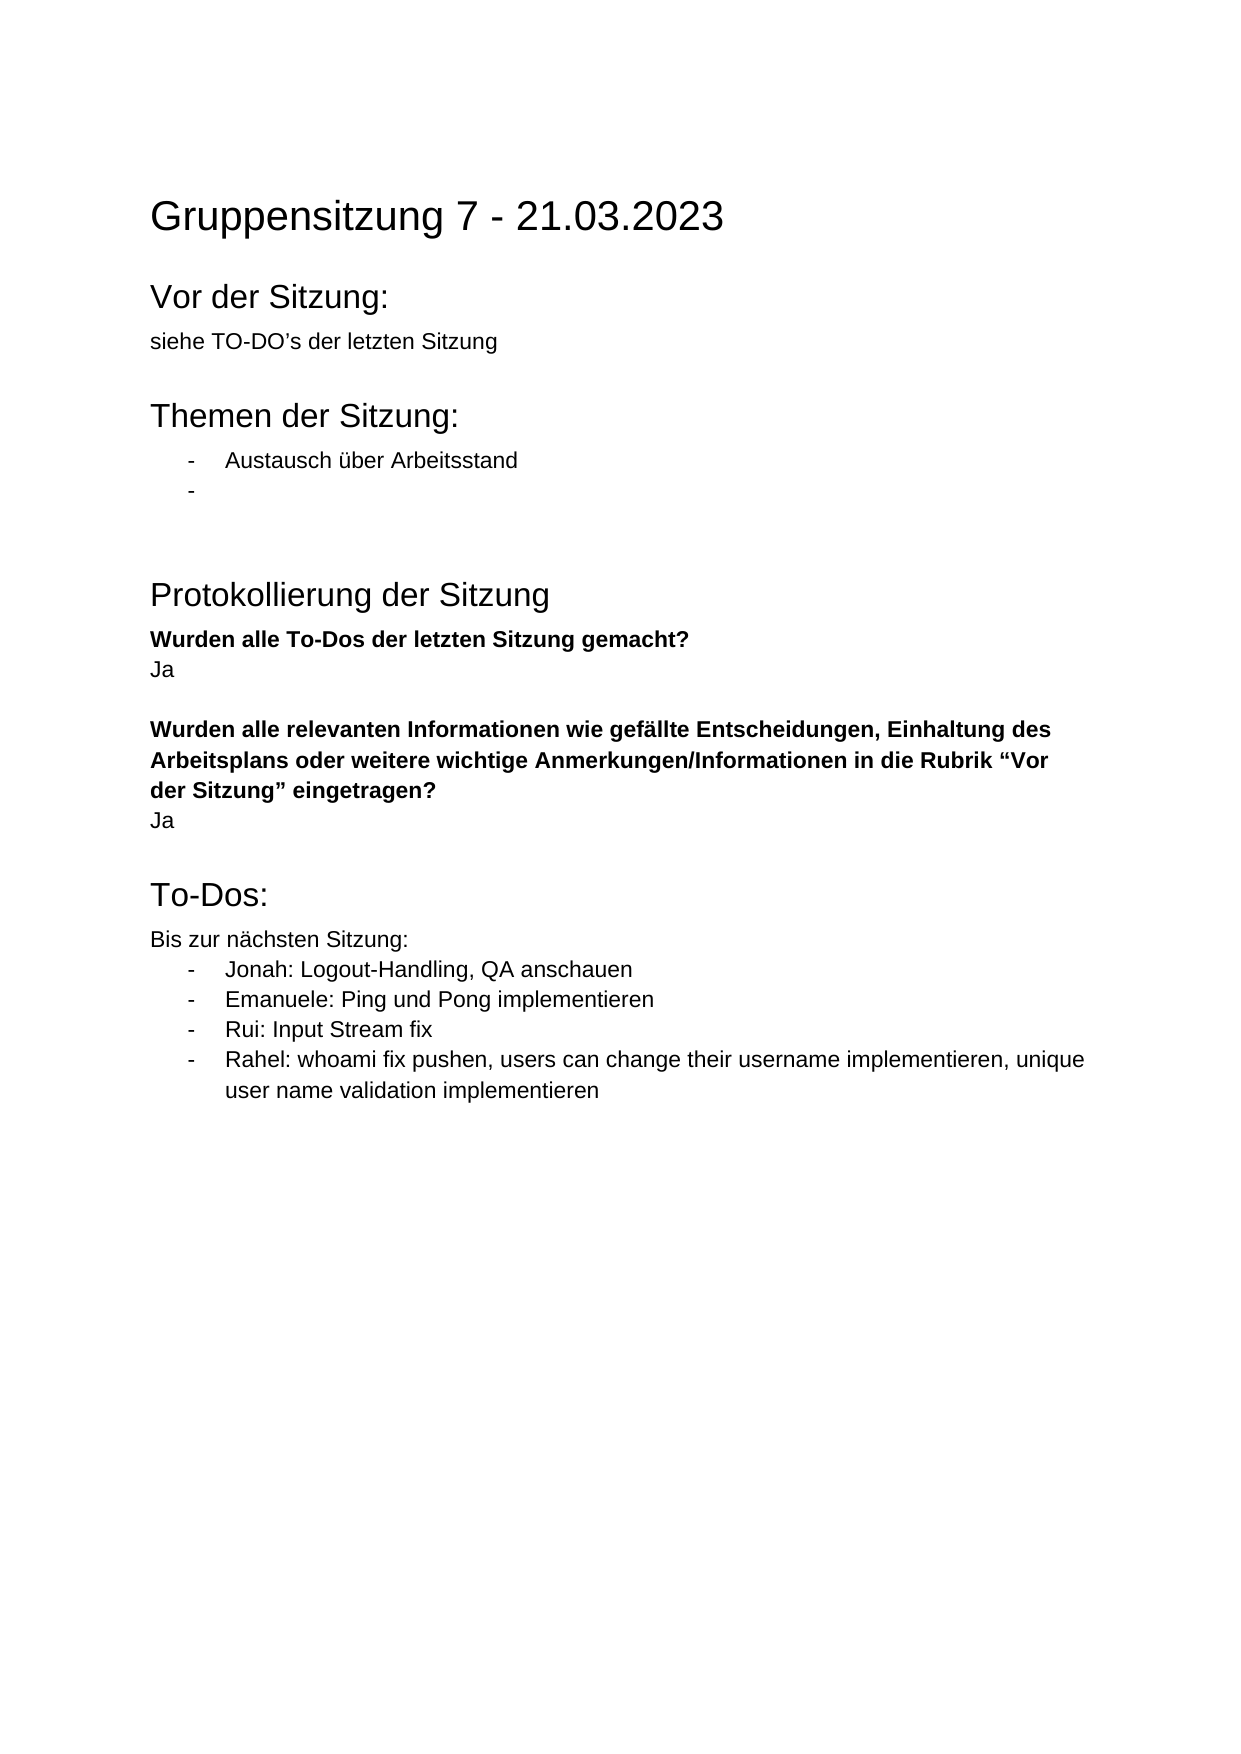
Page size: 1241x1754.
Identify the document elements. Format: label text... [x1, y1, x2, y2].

subtitle Themen der Sitzung: [150, 396, 1090, 434]
list Emanuele: Ping und Pong implementieren [187, 986, 1090, 1012]
list Jonah: Logout-Handling, QA anschauen [187, 956, 1090, 982]
text Wurden alle relevanten Informationen wie gefällte Entscheidungen, Einhaltung des Arbeitsplans oder weitere wichtige Anmerkungen/Informationen in die Rubrik “Vor der Sitzung” eingetragen? [150, 716, 1090, 803]
list Austausch über Arbeitsstand [187, 447, 1090, 473]
list Rui: Input Stream fix [187, 1016, 1090, 1043]
text Bis zur nächsten Sitzung: [150, 926, 1090, 952]
text Ja [150, 807, 1090, 833]
subtitle Vor der Sitzung: [150, 277, 1090, 316]
subtitle Gruppensitzung 7 - 21.03.2023 [150, 192, 1090, 239]
list Rahel: whoami fix pushen, users can change their username implementieren, unique user name validation implementieren [187, 1046, 1090, 1103]
subtitle Protokollierung der Sitzung [150, 575, 1090, 613]
text Wurden alle To-Dos der letzten Sitzung gemacht? [150, 626, 1090, 652]
subtitle To-Dos: [150, 875, 1090, 913]
text siehe TO-DO’s der letzten Sitzung [150, 328, 1090, 354]
text Ja [150, 656, 1090, 682]
